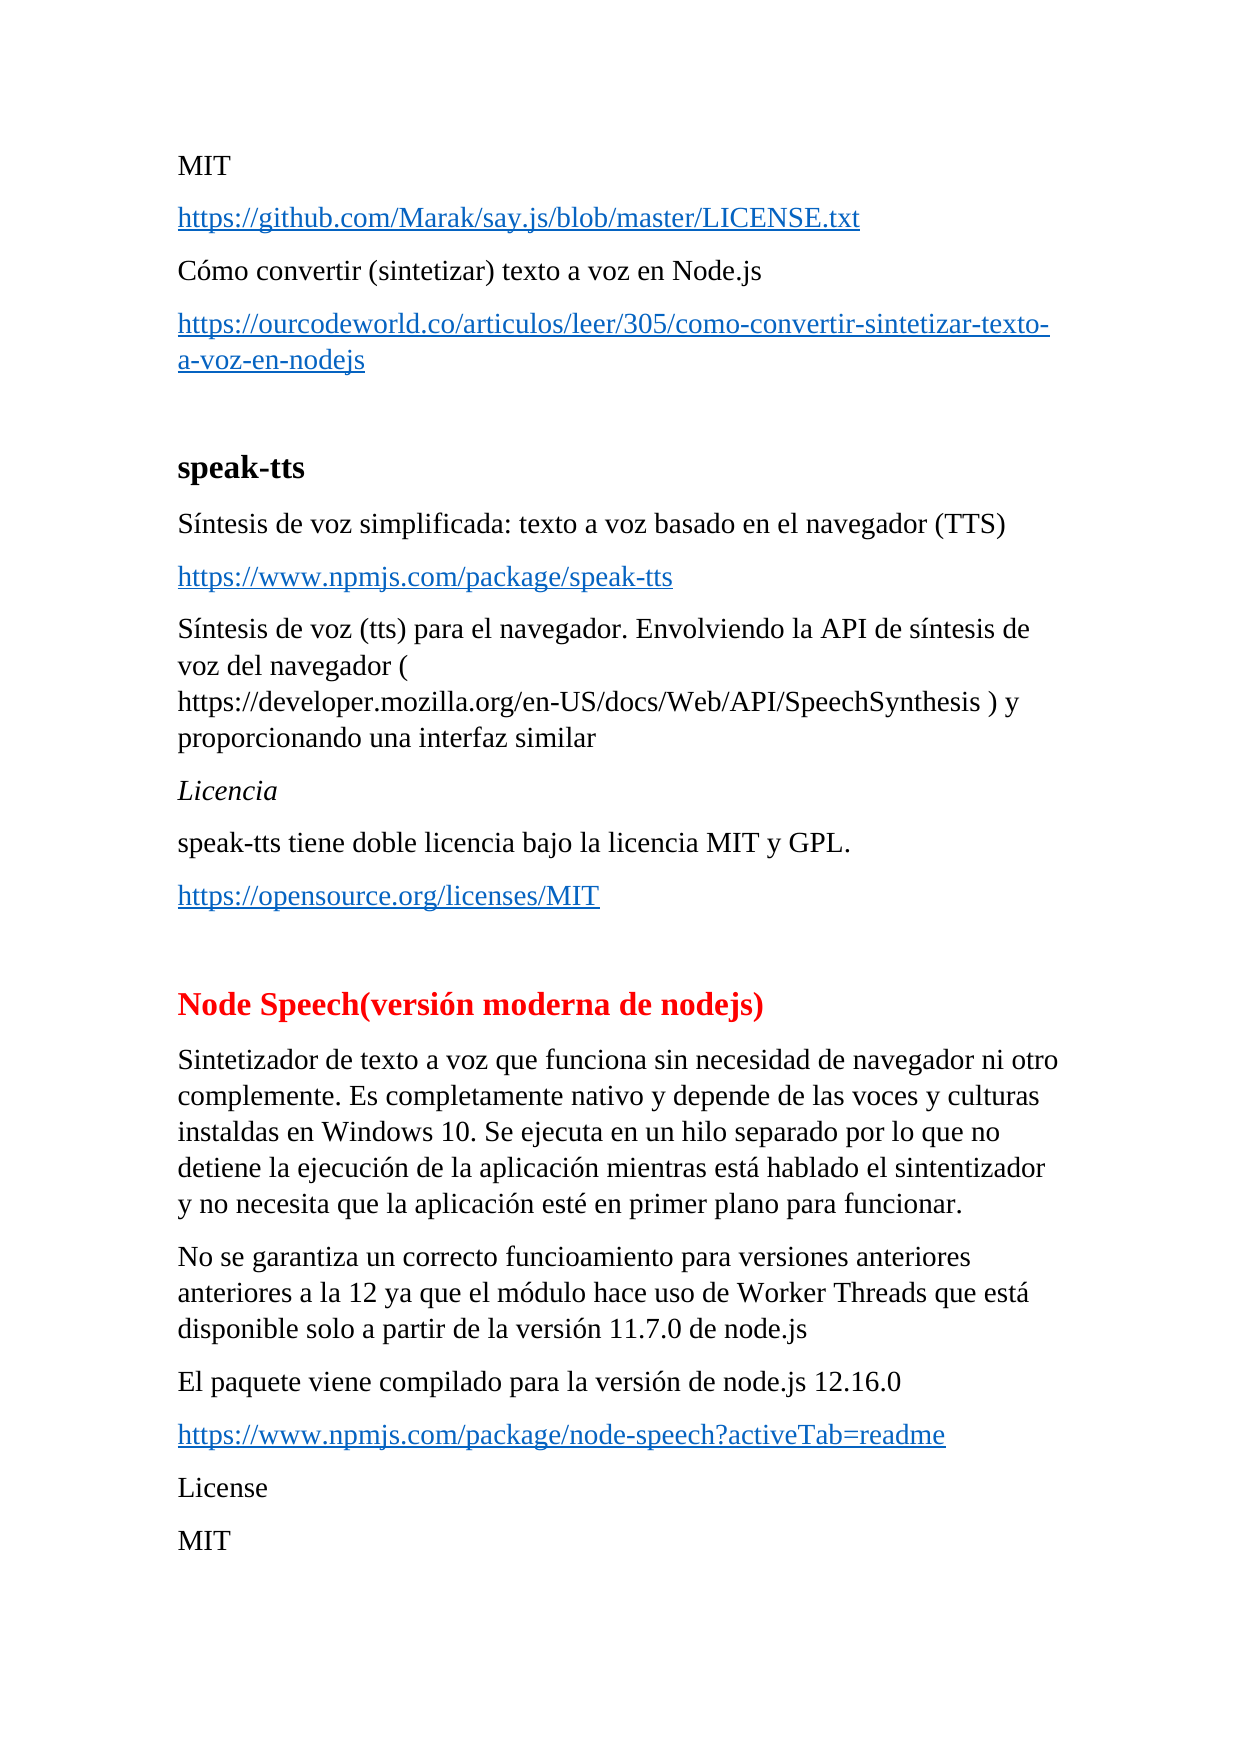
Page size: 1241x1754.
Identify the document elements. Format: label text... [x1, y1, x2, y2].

text https://www.npmjs.com/package/node-speech?activeTab=readme [177, 1417, 1063, 1451]
text Node Speech(versión moderna de nodejs) [177, 984, 1063, 1022]
text https://opensource.org/licenses/MIT [177, 878, 1063, 912]
text https://www.npmjs.com/package/speak-tts [177, 559, 1063, 592]
text El paquete viene compilado para la versión de node.js 12.16.0 [177, 1364, 1063, 1398]
text Cómo convertir (sintetizar) texto a voz en Node.js [177, 253, 1063, 287]
text No se garantiza un correcto funcioamiento para versiones anteriores anteriores a la 12 ya que el módulo hace uso de Worker Threads que está disponible solo a partir de la versión 11.7.0 de node.js [177, 1239, 1063, 1345]
text Síntesis de voz (tts) para el navegador. Envolviendo la API de síntesis de voz del navegador ( https://developer.mozilla.org/en-US/docs/Web/API/SpeechSynthesis ) y proporcionando una interfaz similar [177, 611, 1063, 753]
text Licencia [177, 773, 1063, 806]
text Sintetizador de texto a voz que funciona sin necesidad de navegador ni otro complemente. Es completamente nativo y depende de las voces y culturas instaldas en Windows 10. Se ejecuta en un hilo separado por lo que no detiene la ejecución de la aplicación mientras está hablado el sintentizador y no necesita que la aplicación esté en primer plano para funcionar. [177, 1042, 1063, 1220]
text Síntesis de voz simplificada: texto a voz basado en el navegador (TTS) [177, 506, 1063, 539]
text speak-tts [177, 448, 1063, 486]
text speak-tts tiene doble licencia bajo la licencia MIT y GPL. [177, 826, 1063, 859]
text https://ourcodeworld.co/articulos/leer/305/como-convertir-sintetizar-texto-a-voz-en-nodejs [177, 306, 1063, 376]
text MIT [177, 148, 1063, 181]
text https://github.com/Marak/say.js/blob/master/LICENSE.txt [177, 200, 1063, 234]
text MIT [177, 1523, 1063, 1556]
text License [177, 1470, 1063, 1504]
